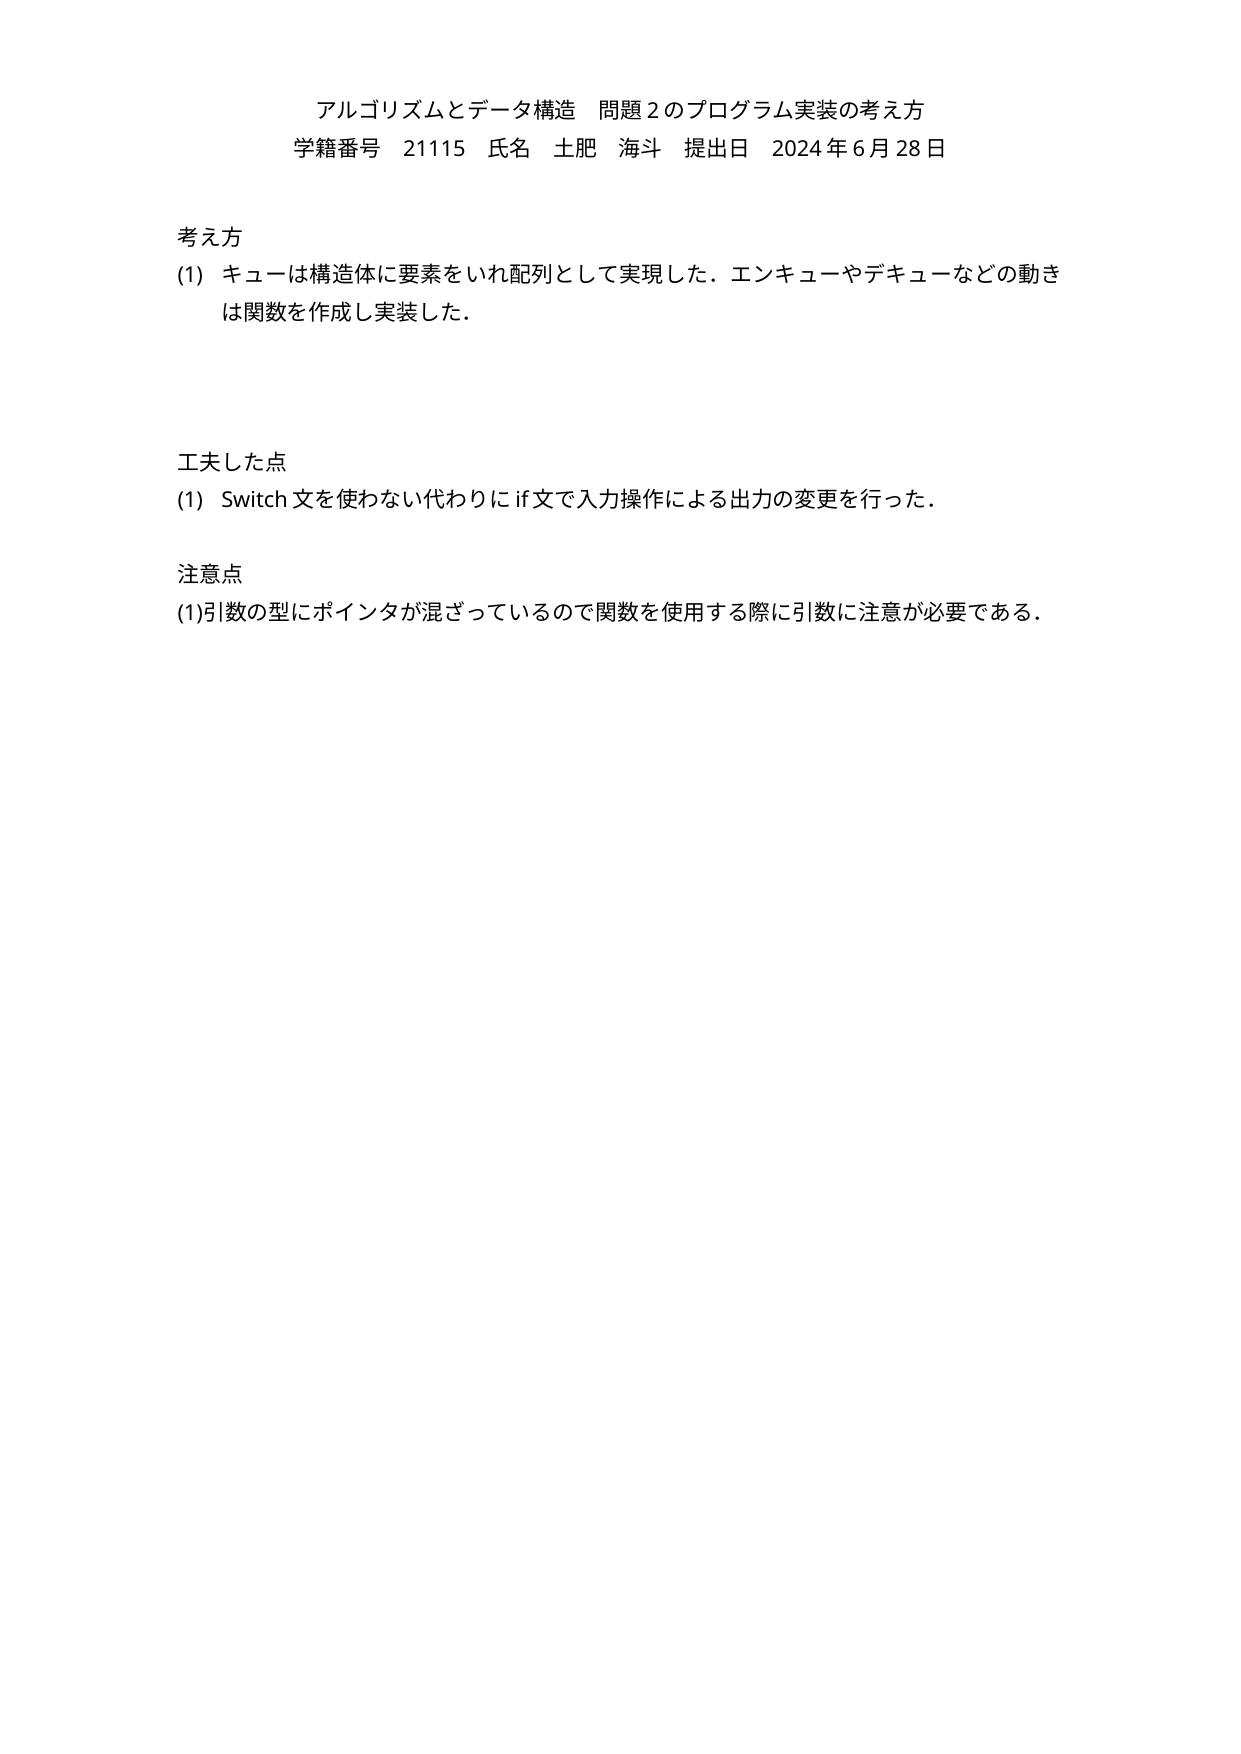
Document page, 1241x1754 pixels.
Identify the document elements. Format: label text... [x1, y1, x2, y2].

text 考え方 [177, 217, 1063, 254]
text (1)引数の型にポインタが混ざっているので関数を使用する際に引数に注意が必要である． [177, 592, 1063, 629]
list Switch文を使わない代わりにif文で入力操作による出力の変更を行った． [177, 479, 1063, 517]
text 工夫した点 [177, 442, 1063, 479]
list キューは構造体に要素をいれ配列として実現した．エンキューやデキューなどの動きは関数を作成し実装した． [177, 254, 1063, 329]
text 注意点 [177, 554, 1063, 592]
